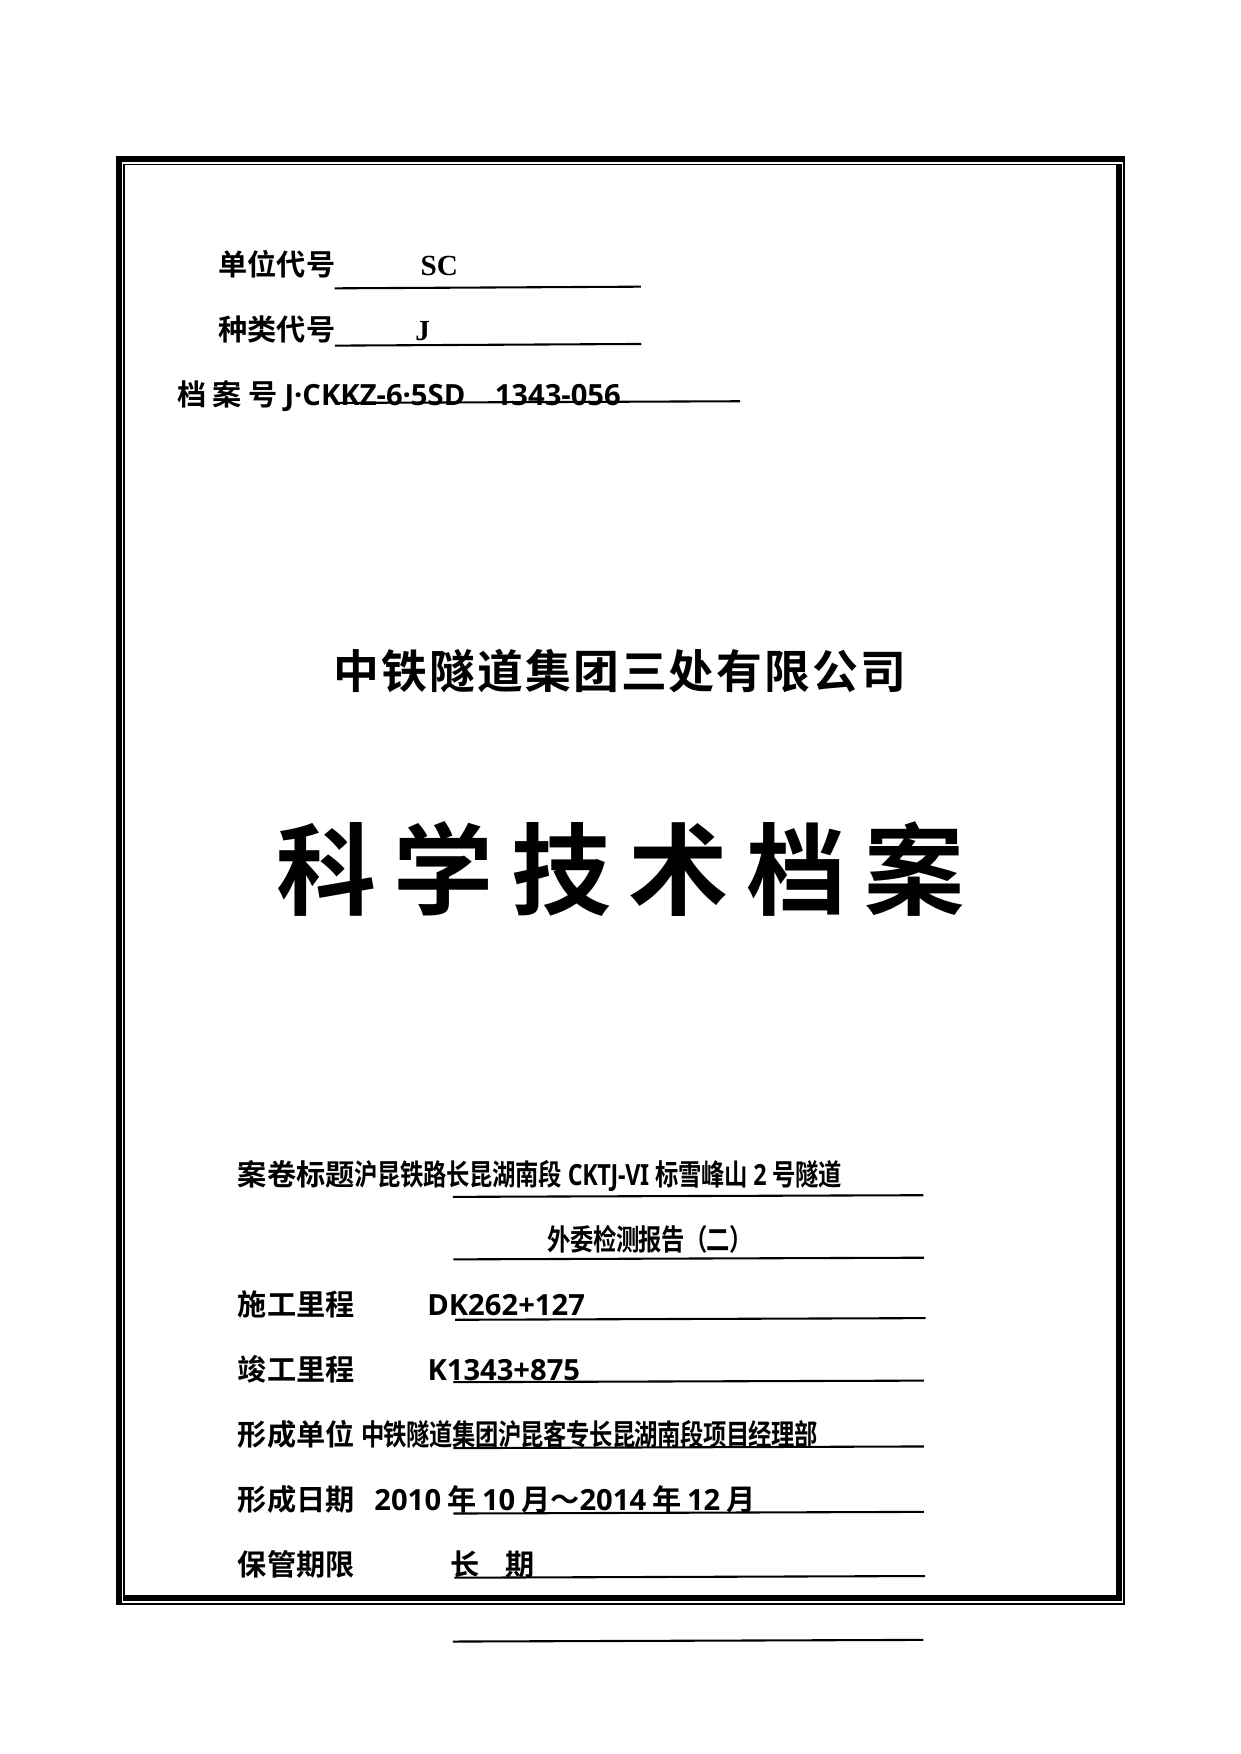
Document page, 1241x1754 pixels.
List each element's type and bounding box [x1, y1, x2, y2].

table_header [125, 165, 1116, 1595]
